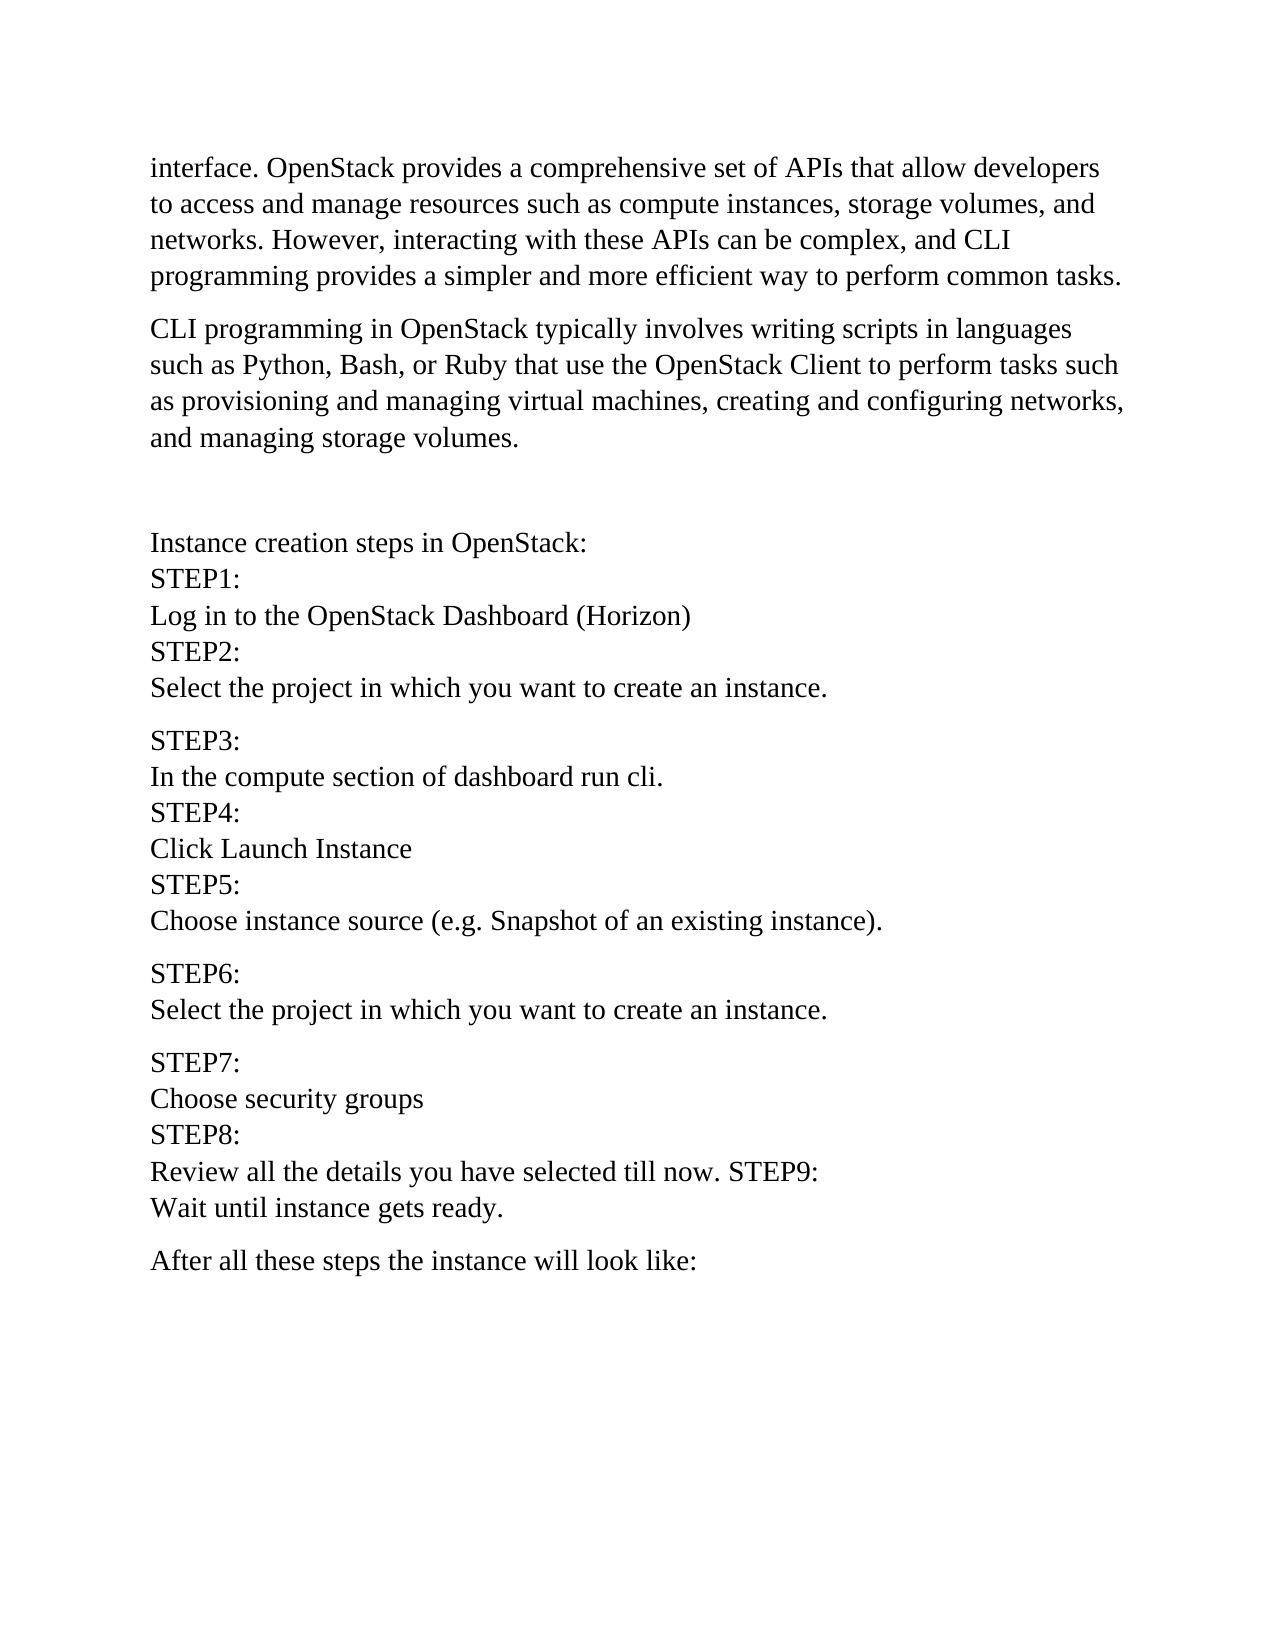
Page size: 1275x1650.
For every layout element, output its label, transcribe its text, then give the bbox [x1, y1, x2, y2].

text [150, 150, 1125, 292]
text STEP3: In the compute section of dashboard run cli. STEP4: Click Launch Instance STEP5: Choose instance source (e.g. Snapshot of an existing instance). [150, 723, 1125, 937]
text Instance creation steps in OpenStack: STEP1: Log in to the OpenStack Dashboard (Horizon) STEP2: Select the project in which you want to create an instance. [150, 525, 1125, 703]
text CLI programming in OpenStack typically involves writing scripts in languages such as Python, Bash, or Ruby that use the OpenStack Client to perform tasks such as provisioning and managing virtual machines, creating and configuring networks, and managing storage volumes. [150, 311, 1125, 453]
text After all these steps the instance will look like: [150, 1243, 1125, 1276]
text STEP7: Choose security groups STEP8: Review all the details you have selected till now. STEP9: Wait until instance gets ready. [150, 1045, 1125, 1223]
text STEP6: Select the project in which you want to create an instance. [150, 956, 1125, 1026]
